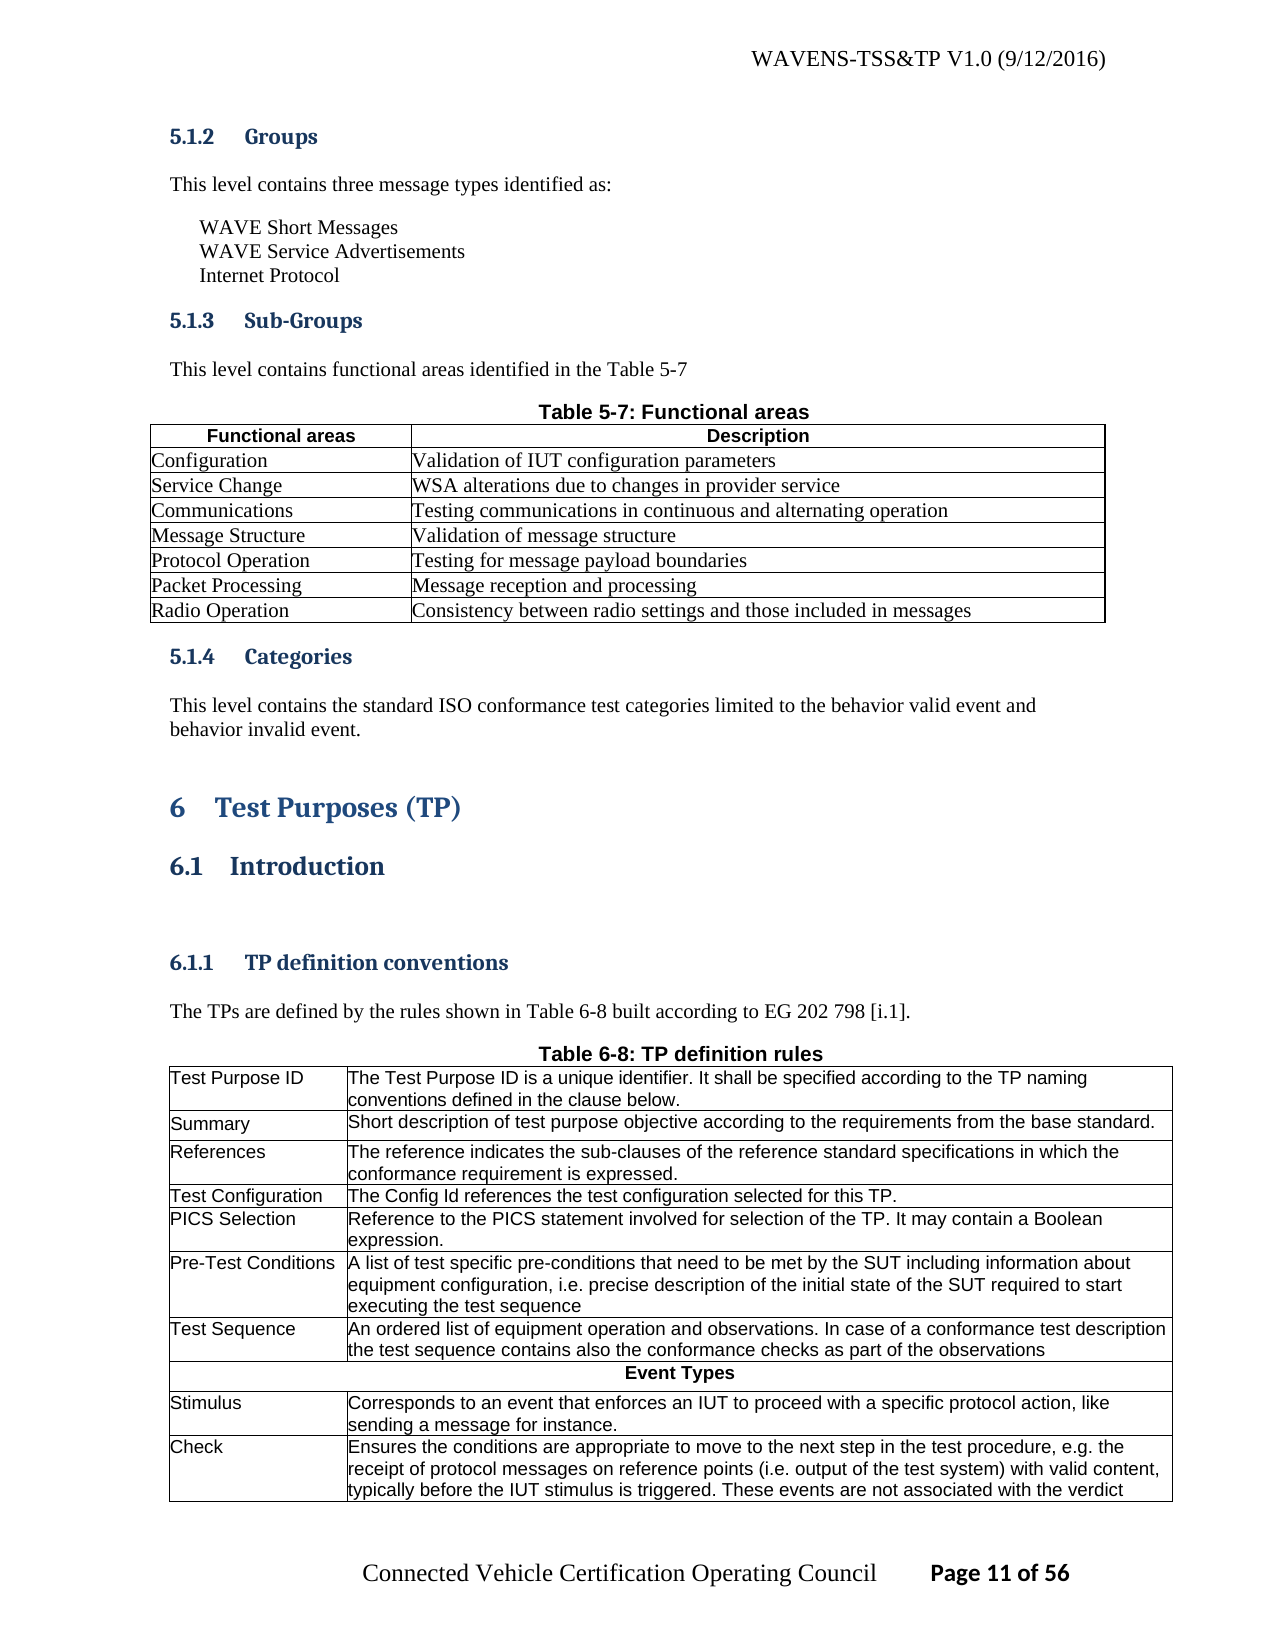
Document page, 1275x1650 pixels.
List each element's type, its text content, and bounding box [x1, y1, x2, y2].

table_cell Consistency between radio settings and those included in messages [412, 598, 1104, 622]
table_cell Validation of IUT configuration parameters [412, 448, 1104, 472]
subtitle Introduction [169, 851, 1106, 882]
table_header The Test Purpose ID is a unique identifier. It shall be specified according to the TP naming conventions defined in the clause below. [348, 1067, 1172, 1110]
table_cell Testing communications in continuous and alternating operation [412, 498, 1104, 522]
table_cell PICS Selection [170, 1208, 347, 1251]
table_cell WSA alterations due to changes in provider service [412, 473, 1104, 497]
table_header Test Purpose ID [170, 1067, 347, 1110]
table_cell Summary [170, 1111, 347, 1140]
subtitle Test Purposes (TP) [169, 791, 1106, 825]
table_cell Radio Operation [151, 598, 411, 622]
text This level contains three message types identified as: [169, 172, 1106, 196]
table_cell Message Structure [151, 523, 411, 547]
table_cell Test Configuration [170, 1185, 347, 1207]
table_cell A list of test specific pre-conditions that need to be met by the SUT including information about equipment configuration, i.e. precise description of the initial state of the SUT required to start executing the test sequence [348, 1252, 1172, 1317]
subtitle TP definition conventions [169, 950, 1106, 976]
table_cell Protocol Operation [151, 548, 411, 572]
text Internet Protocol [199, 263, 1106, 287]
table_header Functional areas [151, 425, 411, 447]
subtitle Sub-Groups [169, 308, 1106, 334]
table_cell Test Sequence [170, 1318, 347, 1361]
table_cell Corresponds to an event that enforces an IUT to proceed with a specific protocol action, like sending a message for instance. [348, 1392, 1172, 1435]
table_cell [348, 1436, 1172, 1501]
text WAVE Service Advertisements [199, 239, 1106, 263]
table_cell The reference indicates the sub-clauses of the reference standard specifications in which the conformance requirement is expressed. [348, 1141, 1172, 1184]
table_cell Check [170, 1436, 347, 1501]
table_cell An ordered list of equipment operation and observations. In case of a conformance test description the test sequence contains also the conformance checks as part of the observations [348, 1318, 1172, 1361]
table_cell Pre-Test Conditions [170, 1252, 347, 1317]
text This level contains the standard ISO conformance test categories limited to the behavior valid event and behavior invalid event. [169, 693, 1106, 741]
table_cell Configuration [151, 448, 411, 472]
table_cell Packet Processing [151, 573, 411, 597]
table_header Description [412, 425, 1104, 447]
table_cell The Config Id references the test configuration selected for this TP. [348, 1185, 1172, 1207]
table_cell References [170, 1141, 347, 1184]
table_cell Validation of message structure [412, 523, 1104, 547]
subtitle Groups [169, 123, 1106, 150]
text WAVE Short Messages [199, 215, 1106, 239]
table_cell Service Change [151, 473, 411, 497]
table_cell Testing for message payload boundaries [412, 548, 1104, 572]
table_cell Message reception and processing [412, 573, 1104, 597]
table_cell Stimulus [170, 1392, 347, 1435]
subtitle Categories [169, 644, 1106, 671]
table_cell Event Types [170, 1362, 1172, 1391]
table_cell Communications [151, 498, 411, 522]
table_cell Reference to the PICS statement involved for selection of the TP. It may contain a Boolean expression. [348, 1208, 1172, 1251]
table_cell Short description of test purpose objective according to the requirements from the base standard. [348, 1111, 1172, 1140]
